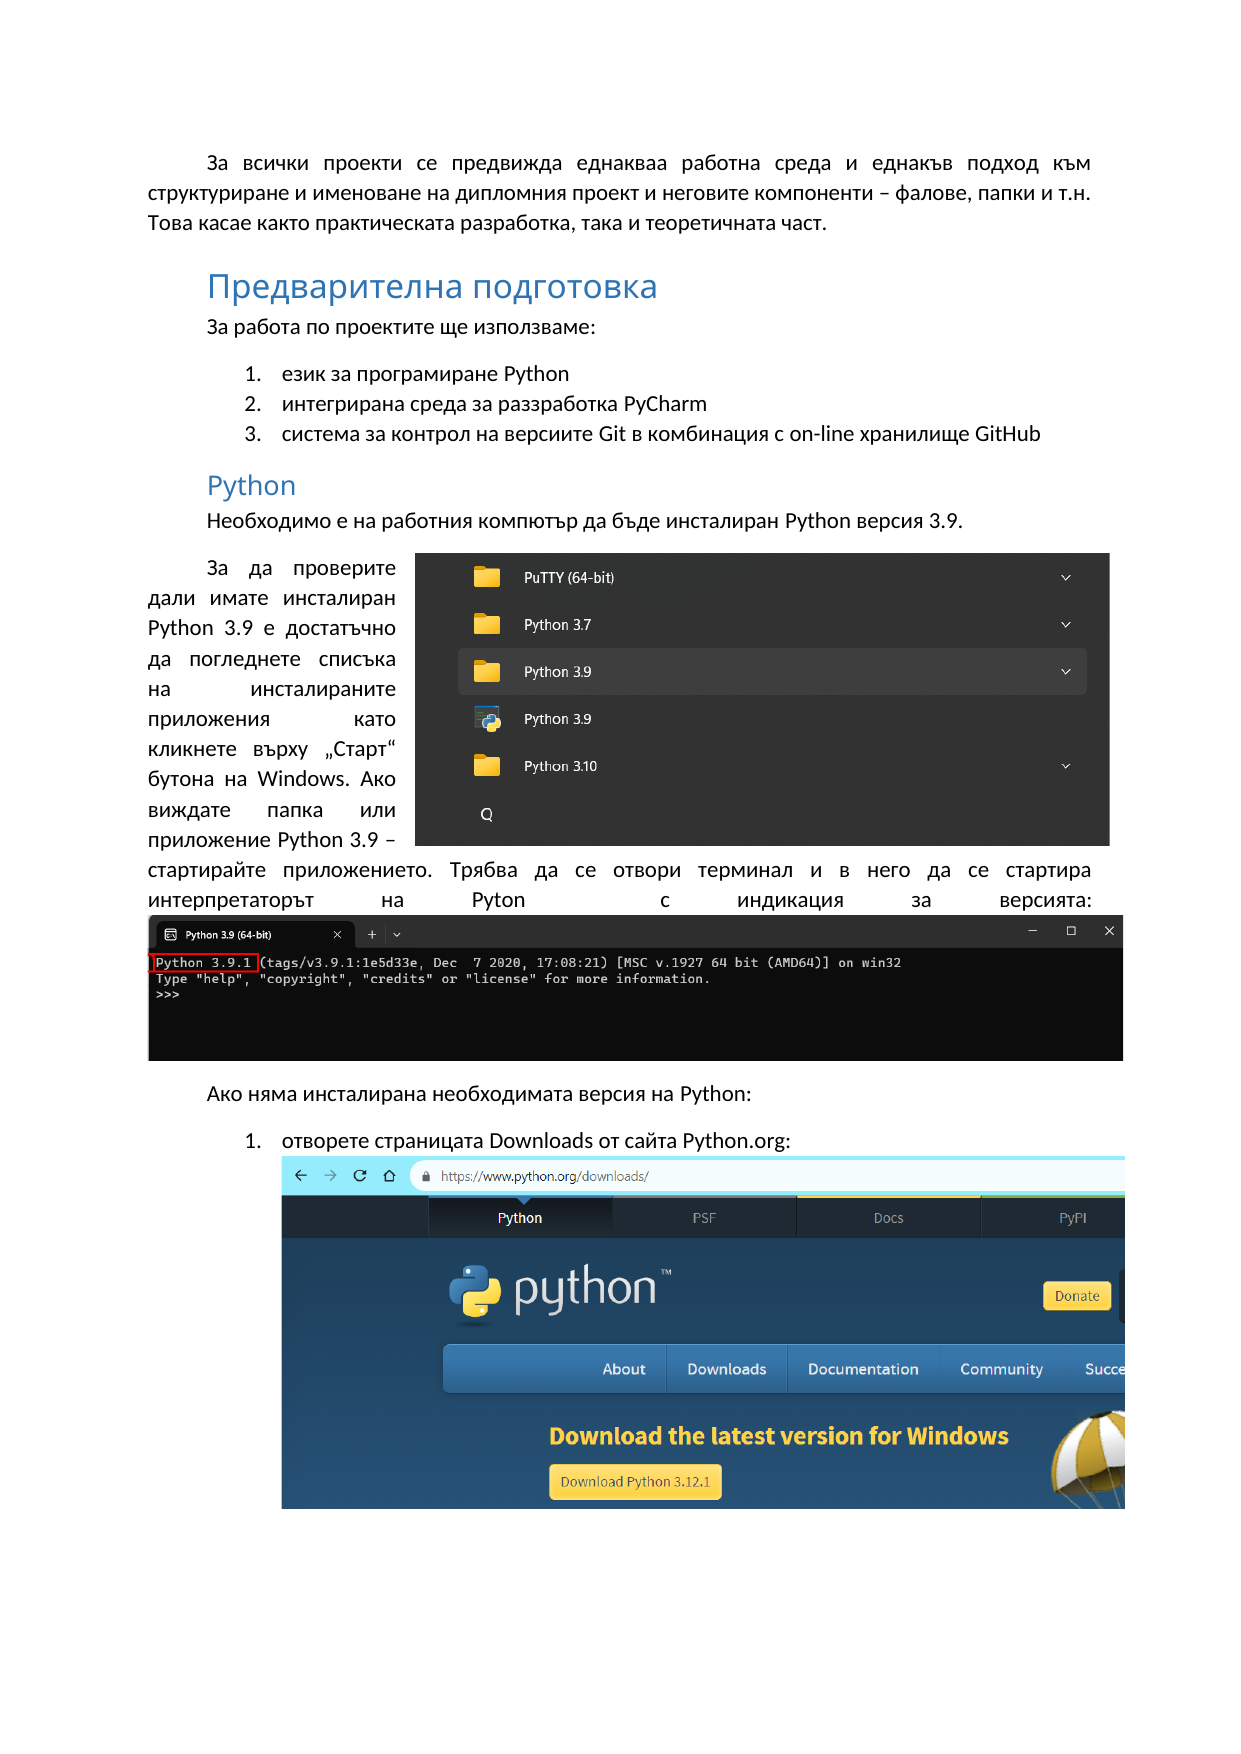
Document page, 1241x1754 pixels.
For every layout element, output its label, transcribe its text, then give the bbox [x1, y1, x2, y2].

text За всички проекти се предвижда еднакваа работна среда и еднакъв подход към структуриране и именоване на дипломния проект и неговите компоненти – фалове, папки и т.н. Това касае както практическата разработка, така и теоретичната част. [148, 148, 1093, 236]
picture [415, 553, 1110, 846]
text Необходимо е на работния компютър да бъде инсталиран Python версия 3.9. [148, 506, 1093, 534]
text Ако няма инсталирана необходимата версия на Python: [148, 1079, 1093, 1107]
picture [281, 1156, 1125, 1509]
picture [147, 915, 1124, 1061]
list система за контрол на версиите Git в комбинация с on-line хранилище GitHub [244, 419, 1093, 447]
text За работа по проектите ще използваме: [148, 312, 1093, 340]
list език за програмиране Python [244, 359, 1093, 387]
subtitle Python [148, 466, 1093, 503]
subtitle Предварителна подготовка [148, 263, 1093, 309]
list интегрирана среда за раззработка PyCharm [244, 389, 1093, 417]
